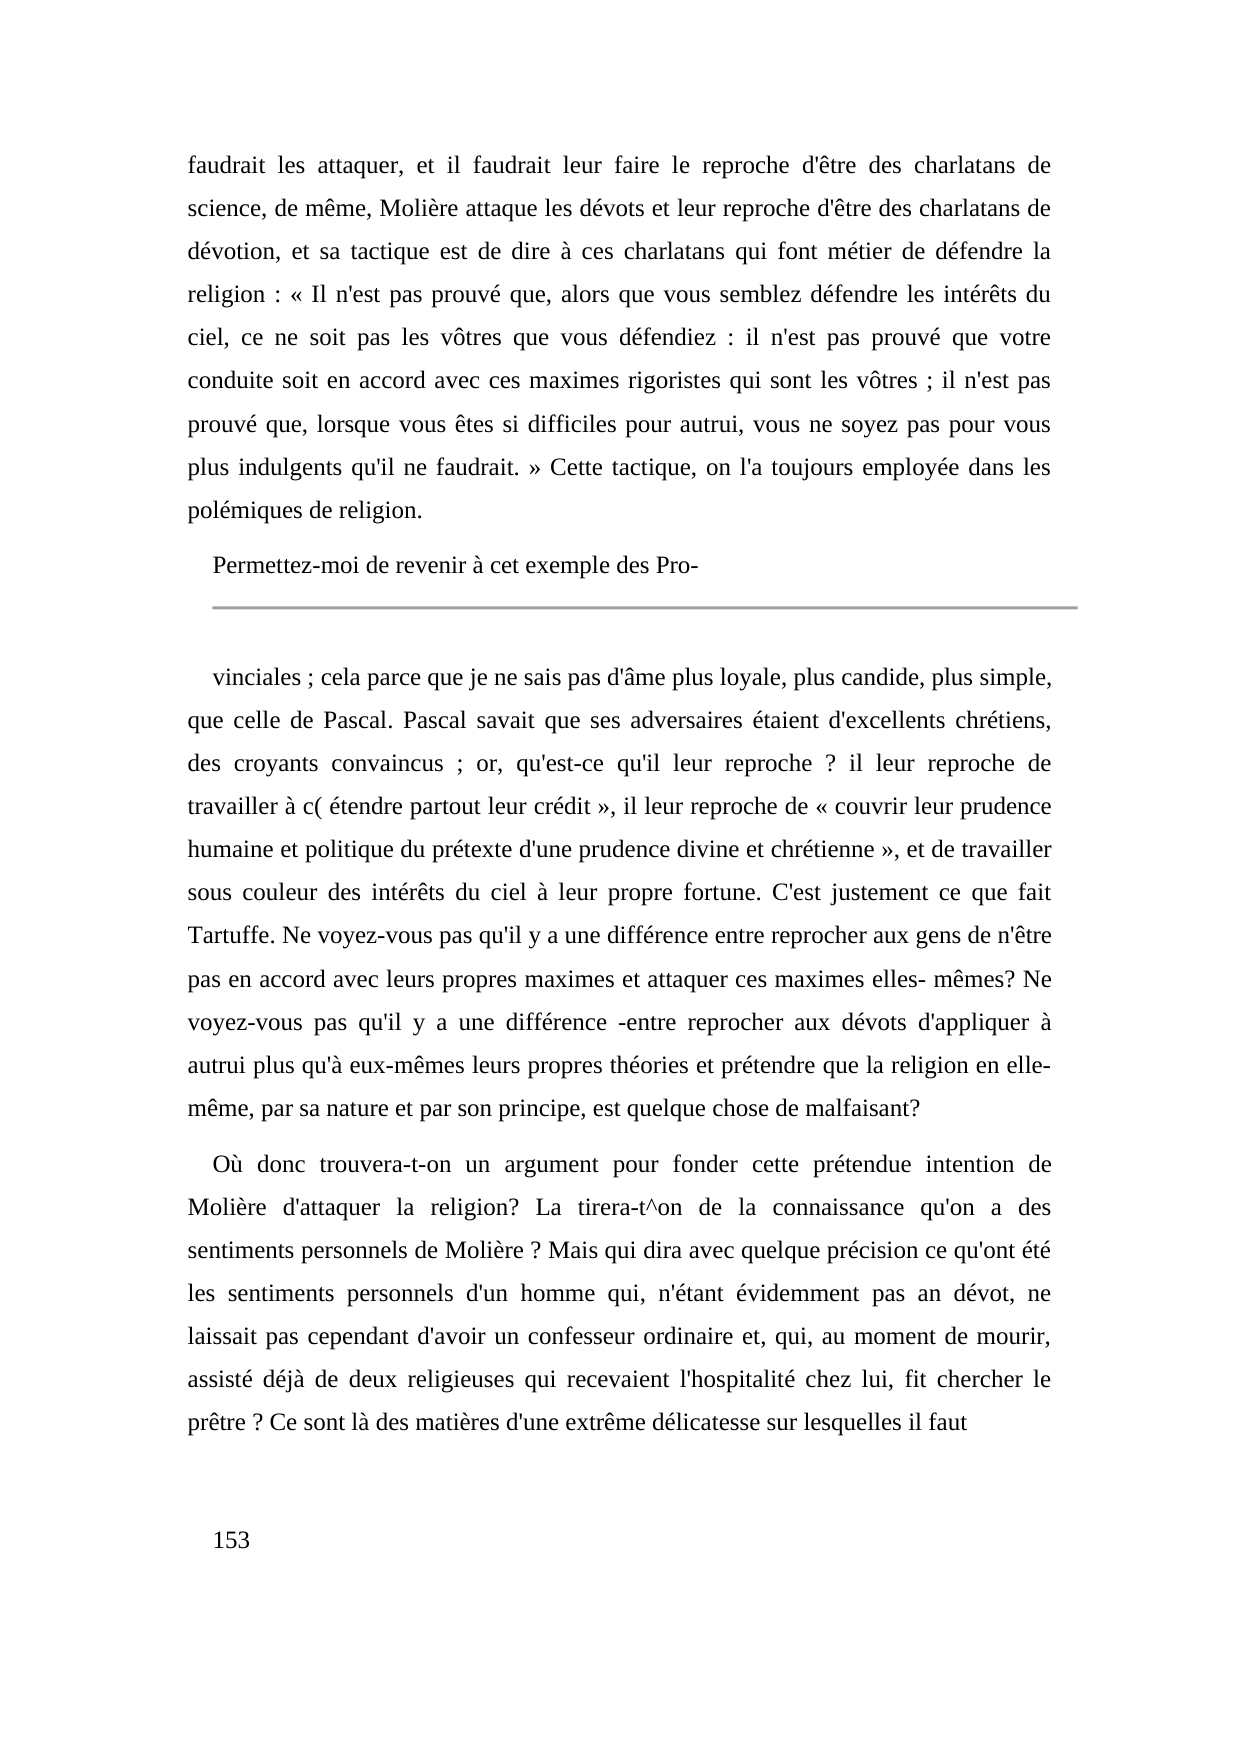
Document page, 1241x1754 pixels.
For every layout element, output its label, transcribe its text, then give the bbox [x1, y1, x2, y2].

text vinciales ; cela parce que je ne sais pas d'âme plus loyale, plus candide, plus simple, que celle de Pascal. Pascal savait que ses adversaires étaient d'excellents chrétiens, des croyants convaincus ; or, qu'est-ce qu'il leur reproche ? il leur reproche de travailler à c( étendre partout leur crédit », il leur reproche de « couvrir leur prudence humaine et politique du prétexte d'une prudence divine et chrétienne », et de travailler sous couleur des intérêts du ciel à leur propre fortune. C'est justement ce que fait Tartuffe. Ne voyez-vous pas qu'il y a une différence entre reprocher aux gens de n'être pas en accord avec leurs propres maximes et attaquer ces maximes elles- mêmes? Ne voyez-vous pas qu'il y a une différence -entre reprocher aux dévots d'appliquer à autrui plus qu'à eux-mêmes leurs propres théories et prétendre que la religion en elle-même, par sa nature et par son principe, est quelque chose de malfaisant? [187, 662, 1053, 1122]
text Où donc trouvera-t-on un argument pour fonder cette prétendue intention de Molière d'attaquer la religion? La tirera-t^on de la connaissance qu'on a des sentiments personnels de Molière ? Mais qui dira avec quelque précision ce qu'ont été les sentiments personnels d'un homme qui, n'étant évidemment pas an dévot, ne laissait pas cependant d'avoir un confesseur ordinaire et, qui, au moment de mourir, assisté déjà de deux religieuses qui recevaient l'hospitalité chez lui, fit chercher le prêtre ? Ce sont là des matières d'une extrême délicatesse sur lesquelles il faut [187, 1149, 1053, 1436]
text Permettez-moi de revenir à cet exemple des Pro- [187, 551, 1053, 579]
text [187, 150, 1053, 524]
